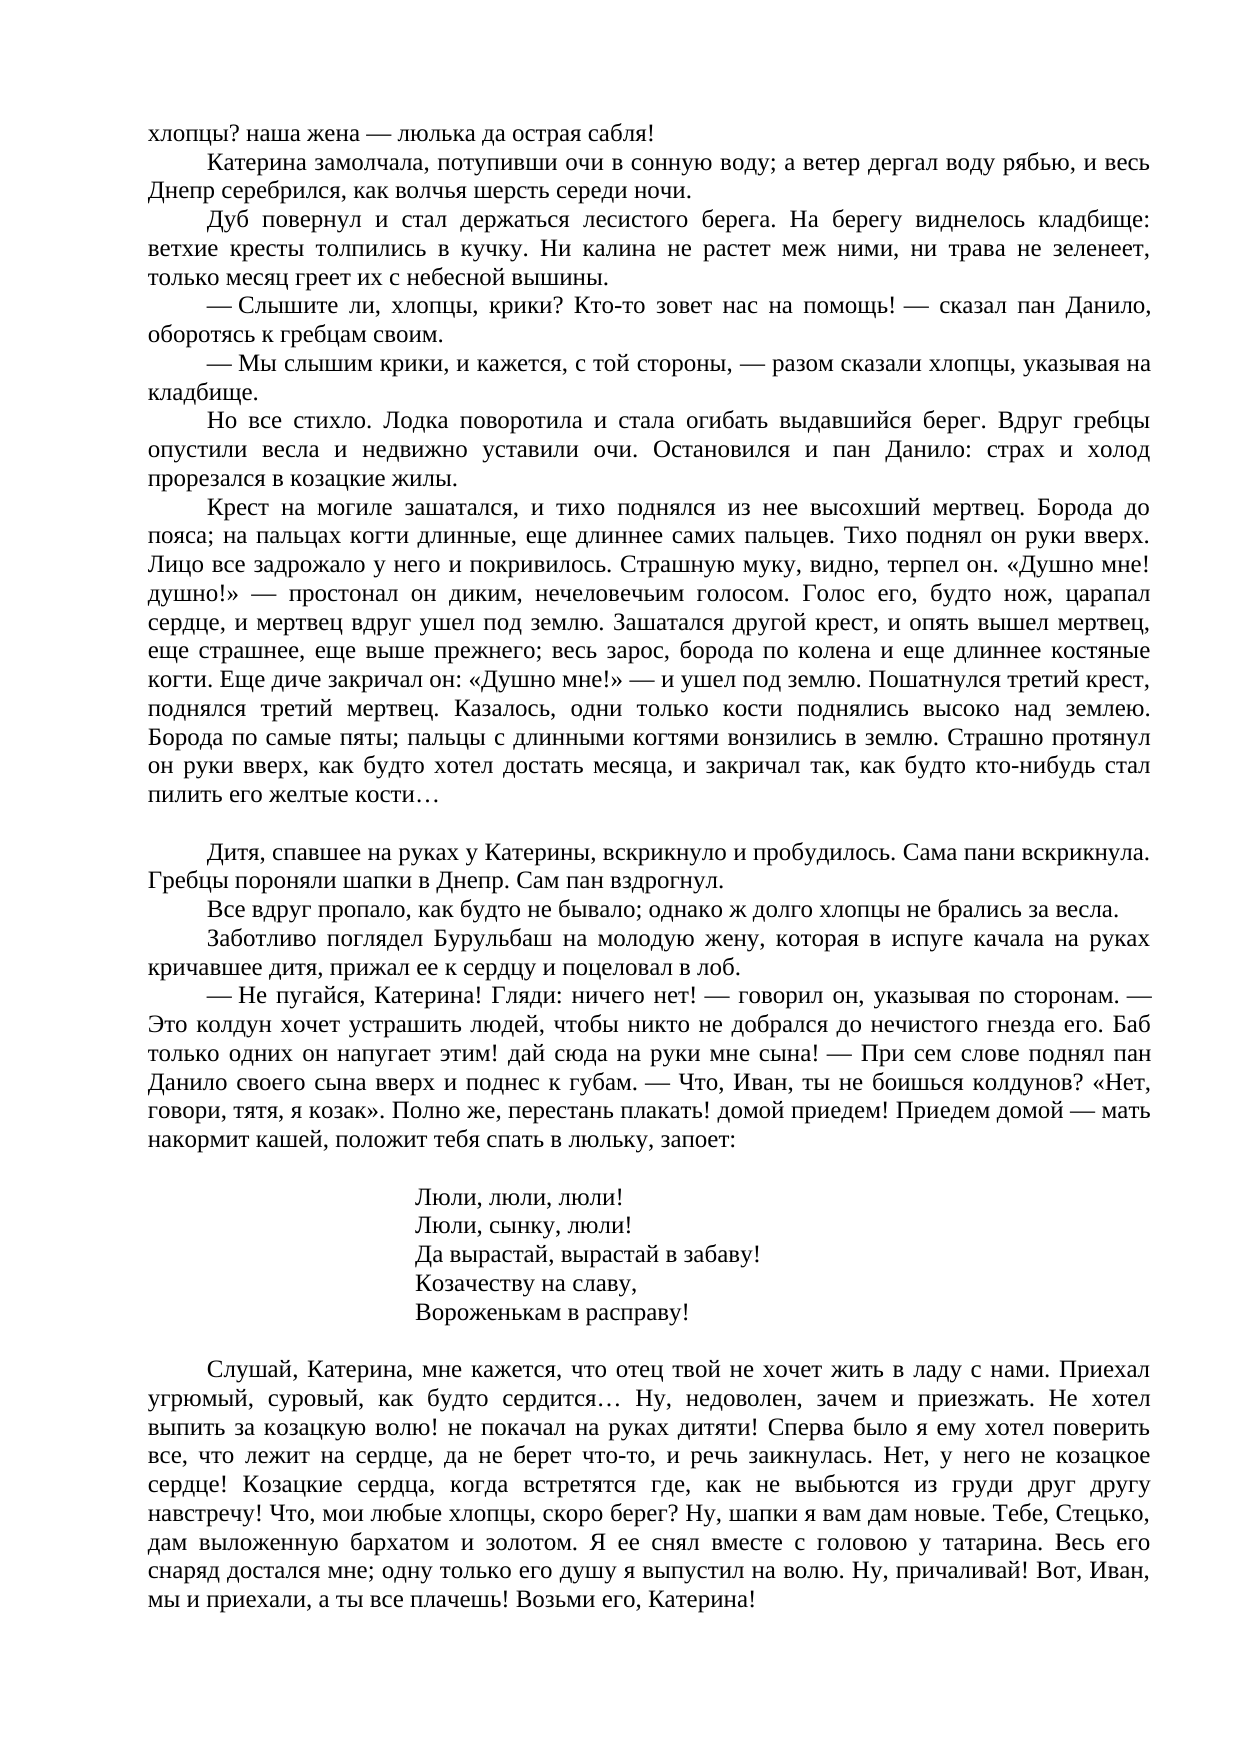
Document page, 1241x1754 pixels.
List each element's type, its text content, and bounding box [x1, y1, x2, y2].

text — Не пугайся, Катерина! Гляди: ничего нет! — говорил он, указывая по сторонам. — Это колдун хочет устрашить людей, чтобы никто не добрался до нечистого гнезда его. Баб только одних он напугает этим! дай сюда на руки мне сына! — При сем слове поднял пан Данило своего сына вверх и поднес к губам. — Что, Иван, ты не боишься колдунов? «Нет, говори, тятя, я козак». Полно же, перестань плакать! домой приедем! Приедем домой — мать накормит кашей, положит тебя спать в люльку, запоет: [148, 981, 1152, 1153]
text Козачеству на славу, [356, 1268, 1089, 1297]
text Люли, люли, люли! [356, 1182, 1089, 1211]
text Вороженькам в расправу! [356, 1297, 1089, 1326]
text Слушай, Катерина, мне кажется, что отец твой не хочет жить в ладу с нами. Приехал угрюмый, суровый, как будто сердится… Ну, недоволен, зачем и приезжать. Не хотел выпить за козацкую волю! не покачал на руках дитяти! Сперва было я ему хотел поверить все, что лежит на сердце, да не берет что-то, и речь заикнулась. Нет, у него не козацкое сердце! Козацкие сердца, когда встретятся где, как не выбьются из груди друг другу навстречу! Что, мои любые хлопцы, скоро берег? Ну, шапки я вам дам новые. Тебе, Стецько, дам выложенную бархатом и золотом. Я ее снял вместе с головою у татарина. Весь его снаряд достался мне; одну только его душу я выпустил на волю. Ну, причаливай! Вот, Иван, мы и приехали, а ты все плачешь! Возьми его, Катерина! [148, 1354, 1152, 1613]
text — Мы слышим крики, и кажется, с той стороны, — разом сказали хлопцы, указывая на кладбище. [148, 348, 1152, 406]
text Но все стихло. Лодка поворотила и стала огибать выдавшийся берег. Вдруг гребцы опустили весла и недвижно уставили очи. Остановился и пан Данило: страх и холод прорезался в козацкие жилы. [148, 406, 1152, 492]
text — Слышите ли, хлопцы, крики? Кто-то зовет нас на помощь! — сказал пан Данило, оборотясь к гребцам своим. [148, 291, 1152, 348]
text Все вдруг пропало, как будто не бывало; однако ж долго хлопцы не брались за весла. [148, 894, 1152, 923]
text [148, 118, 1152, 147]
text Да вырастай, вырастай в забаву! [356, 1239, 1089, 1268]
text Дуб повернул и стал держаться лесистого берега. На берегу виднелось кладбище: ветхие кресты толпились в кучку. Ни калина не растет меж ними, ни трава не зеленеет, только месяц греет их с небесной вышины. [148, 204, 1152, 291]
text Заботливо поглядел Бурульбаш на молодую жену, которая в испуге качала на руках кричавшее дитя, прижал ее к сердцу и поцеловал в лоб. [148, 923, 1152, 981]
text Люли, сынку, люли! [356, 1211, 1089, 1239]
text Дитя, спавшее на руках у Катерины, вскрикнуло и пробудилось. Сама пани вскрикнула. Гребцы пороняли шапки в Днепр. Сам пан вздрогнул. [148, 837, 1152, 894]
text Катерина замолчала, потупивши очи в сонную воду; а ветер дергал воду рябью, и весь Днепр серебрился, как волчья шерсть середи ночи. [148, 147, 1152, 204]
text Крест на могиле зашатался, и тихо поднялся из нее высохший мертвец. Борода до пояса; на пальцах когти длинные, еще длиннее самих пальцев. Тихо поднял он руки вверх. Лицо все задрожало у него и покривилось. Страшную муку, видно, терпел он. «Душно мне! душно!» — простонал он диким, нечеловечьим голосом. Голос его, будто нож, царапал сердце, и мертвец вдруг ушел под землю. Зашатался другой крест, и опять вышел мертвец, еще страшнее, еще выше прежнего; весь зарос, борода по колена и еще длиннее костяные когти. Еще диче закричал он: «Душно мне!» — и ушел под землю. Пошатнулся третий крест, поднялся третий мертвец. Казалось, одни только кости поднялись высоко над землею. Борода по самые пяты; пальцы с длинными когтями вонзились в землю. Страшно протянул он руки вверх, как будто хотел достать месяца, и закричал так, как будто кто-нибудь стал пилить его желтые кости… [148, 492, 1152, 808]
